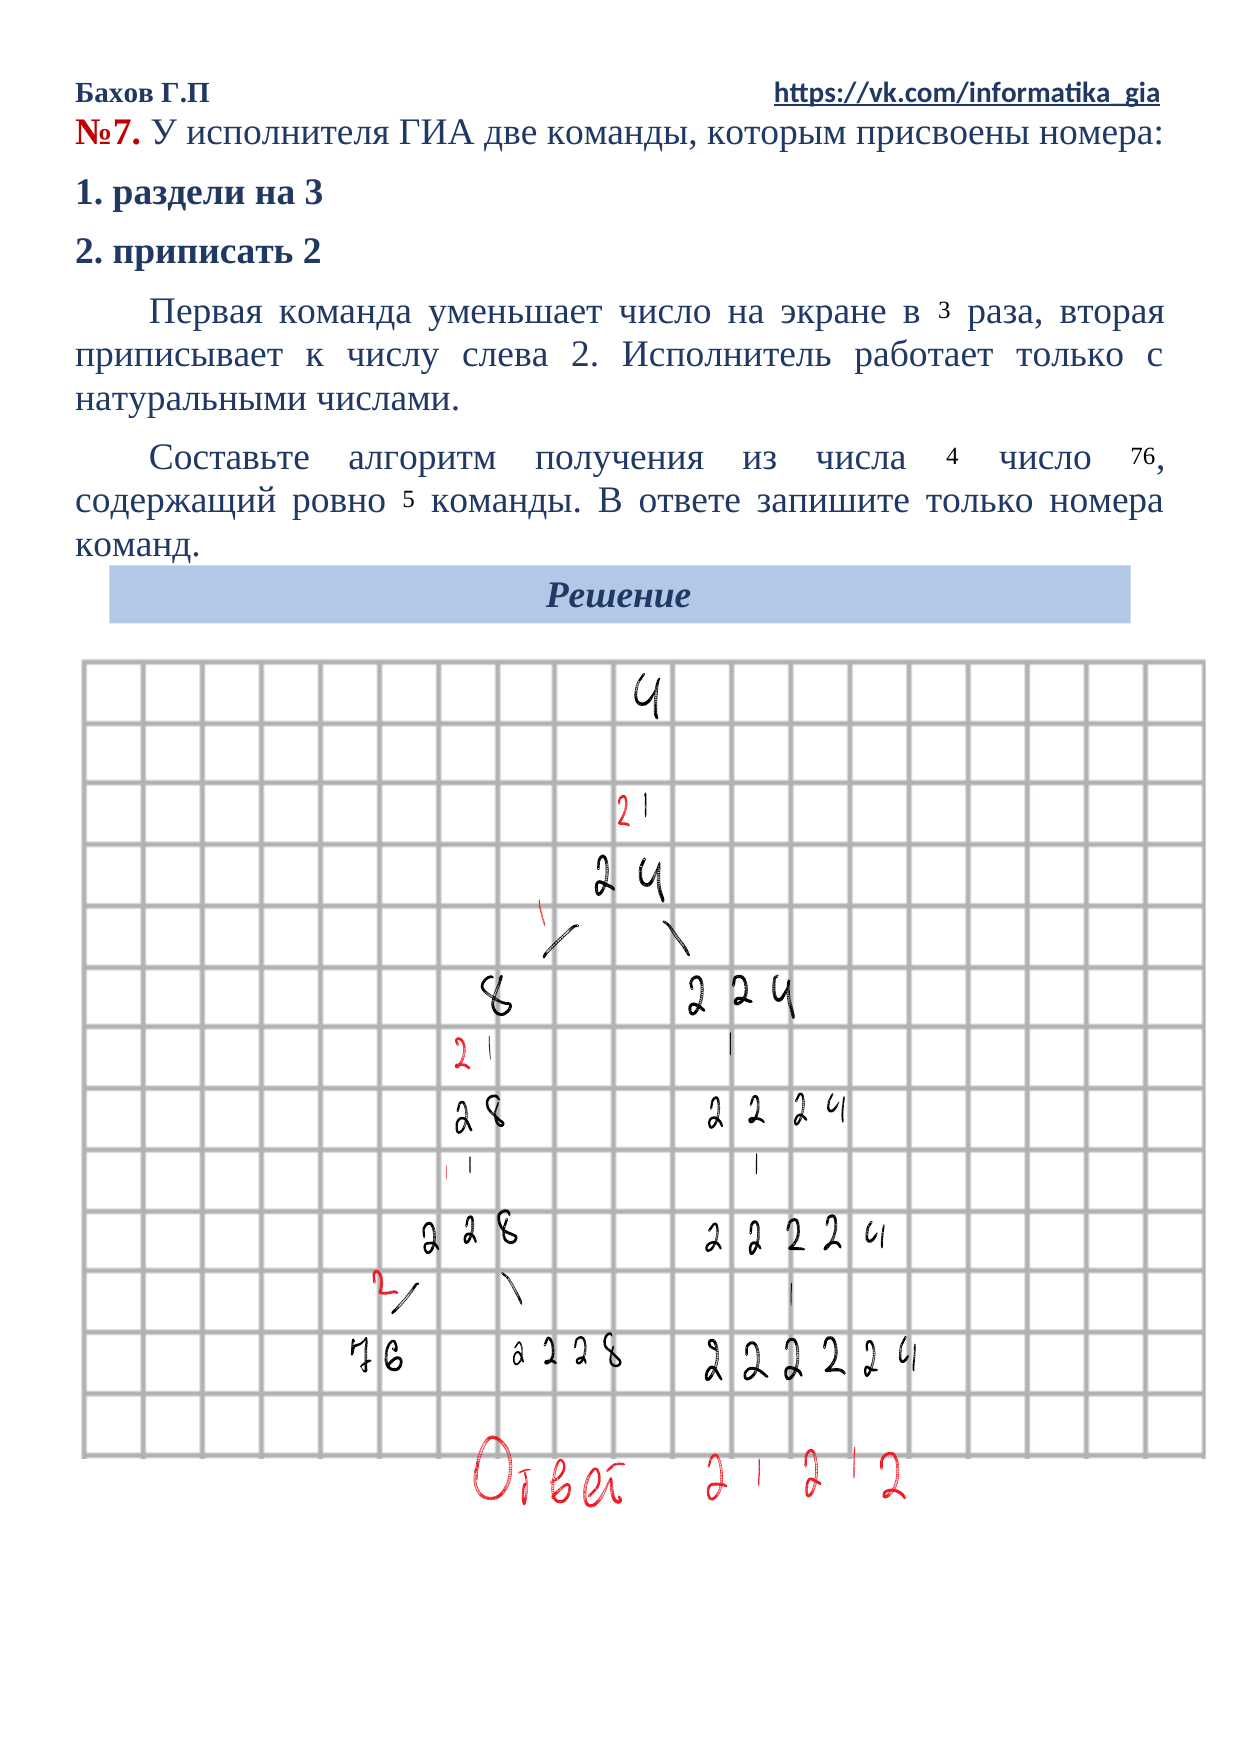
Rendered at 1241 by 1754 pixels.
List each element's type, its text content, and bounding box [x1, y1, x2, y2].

text 1. раздели на 3 [75, 169, 1165, 212]
picture [481, 1439, 508, 1459]
text №7. У исполнителя ГИА две команды, которым присвоены номера: [75, 109, 1165, 152]
picture [75, 649, 1206, 1459]
text Первая команда уменьшает число на экране в раза, вторая приписывает к числу слева 2. Исполнитель работает только с натуральными числами. [75, 289, 1165, 418]
text Составьте алгоритм получения из числа число , содержащий ровно команды. В ответе запишите только номера команд. [75, 435, 1165, 564]
text 2. приписать 2 [75, 229, 1165, 272]
